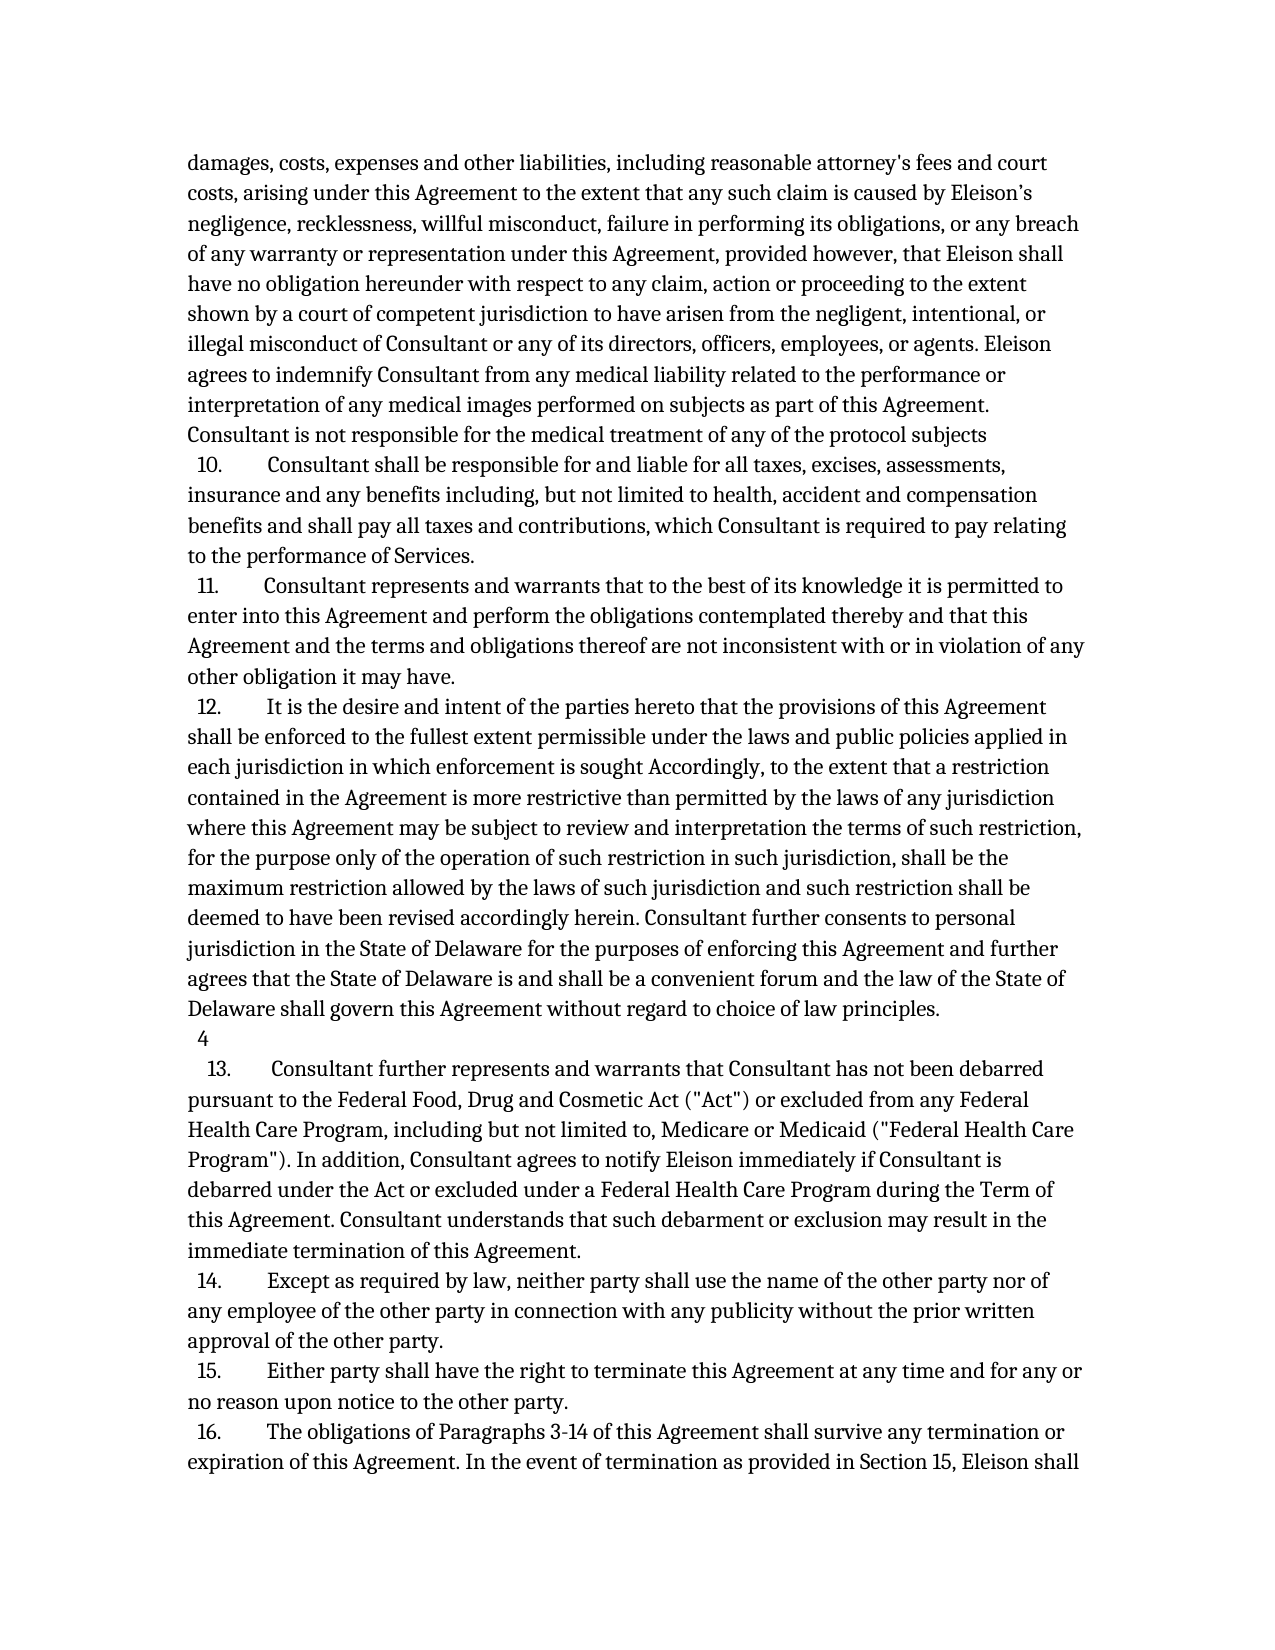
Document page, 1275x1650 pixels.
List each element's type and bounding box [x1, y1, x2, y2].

text [187, 150, 1087, 1475]
